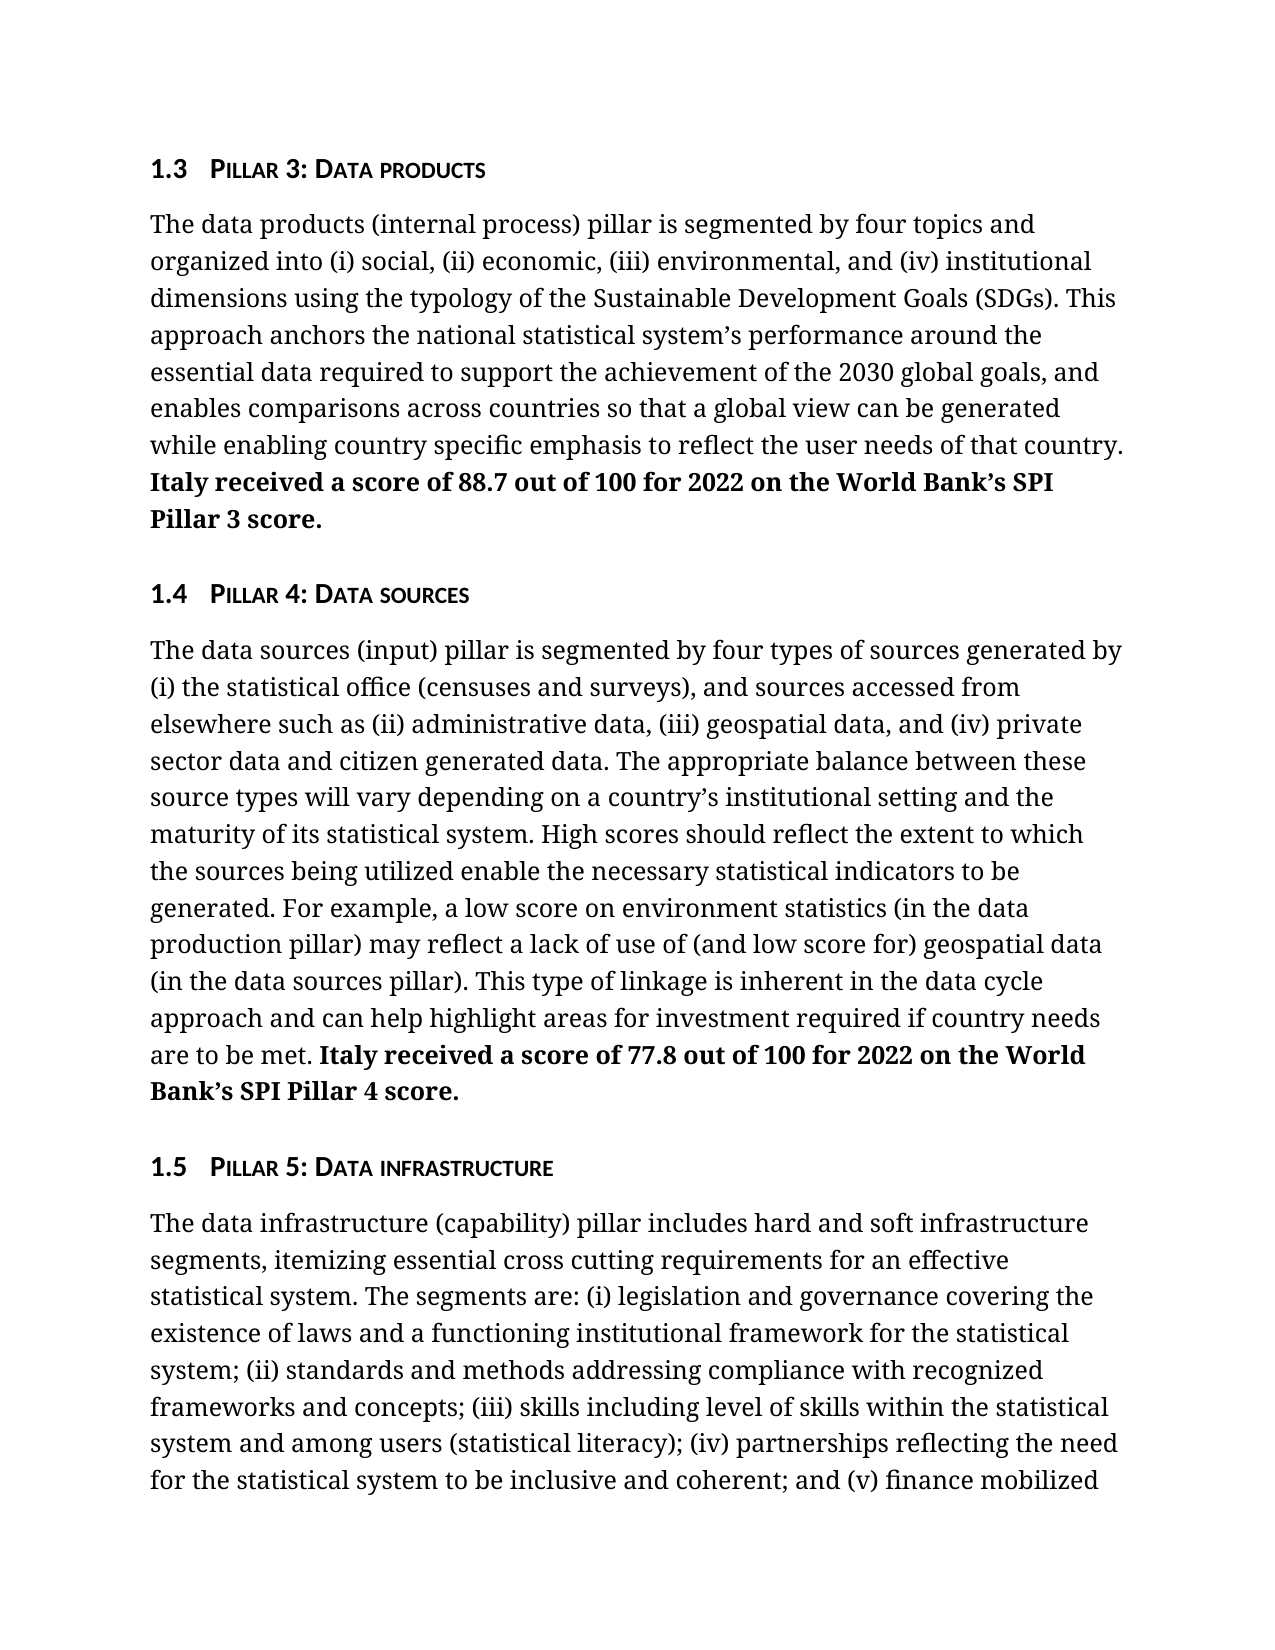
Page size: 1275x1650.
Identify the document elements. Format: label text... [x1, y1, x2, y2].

subtitle Pillar 5: Data infrastructure [150, 1148, 1125, 1184]
subtitle Pillar 4: Data sources [150, 576, 1125, 611]
text The data products (internal process) pillar is segmented by four topics and organized into (i) social, (ii) economic, (iii) environmental, and (iv) institutional dimensions using the typology of the Sustainable Development Goals (SDGs). This approach anchors the national statistical system’s performance around the essential data required to support the achievement of the 2030 global goals, and enables comparisons across countries so that a global view can be generated while enabling country specific emphasis to reflect the user needs of that country. Italy received a score of 88.7 out of 100 for 2022 on the World Bank’s SPI Pillar 3 score. [150, 207, 1125, 535]
text The data sources (input) pillar is segmented by four types of sources generated by (i) the statistical office (censuses and surveys), and sources accessed from elsewhere such as (ii) administrative data, (iii) geospatial data, and (iv) private sector data and citizen generated data. The appropriate balance between these source types will vary depending on a country’s institutional setting and the maturity of its statistical system. High scores should reflect the extent to which the sources being utilized enable the necessary statistical indicators to be generated. For example, a low score on environment statistics (in the data production pillar) may reflect a lack of use of (and low score for) geospatial data (in the data sources pillar). This type of linkage is inherent in the data cycle approach and can help highlight areas for investment required if country needs are to be met. Italy received a score of 77.8 out of 100 for 2022 on the World Bank’s SPI Pillar 4 score. [150, 633, 1125, 1108]
subtitle Pillar 3: Data products [150, 150, 1125, 186]
